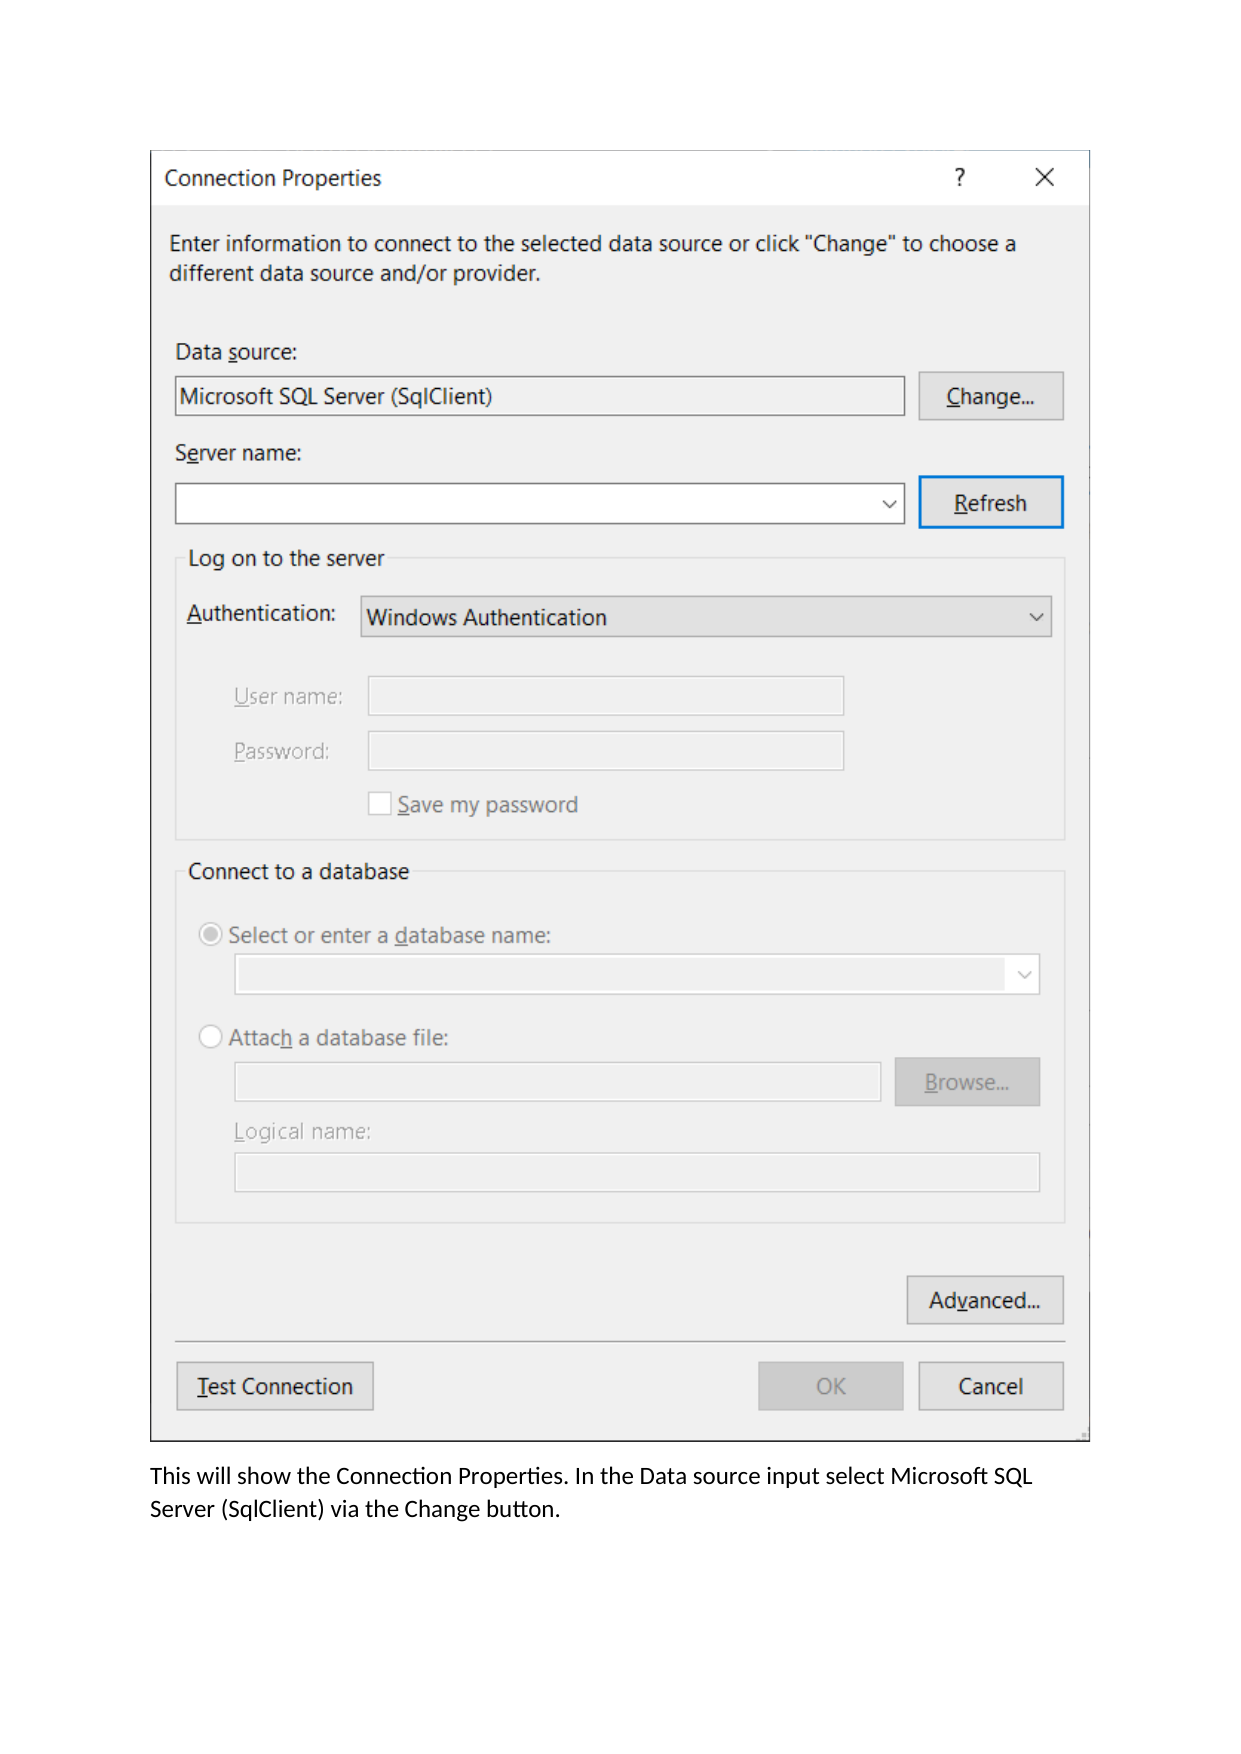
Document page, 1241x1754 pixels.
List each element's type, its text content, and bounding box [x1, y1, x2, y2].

text This will show the Connection Properties. In the Data source input select Microsoft SQL Server (SqlClient) via the Change button. [150, 1461, 1090, 1524]
picture [150, 150, 1091, 1442]
